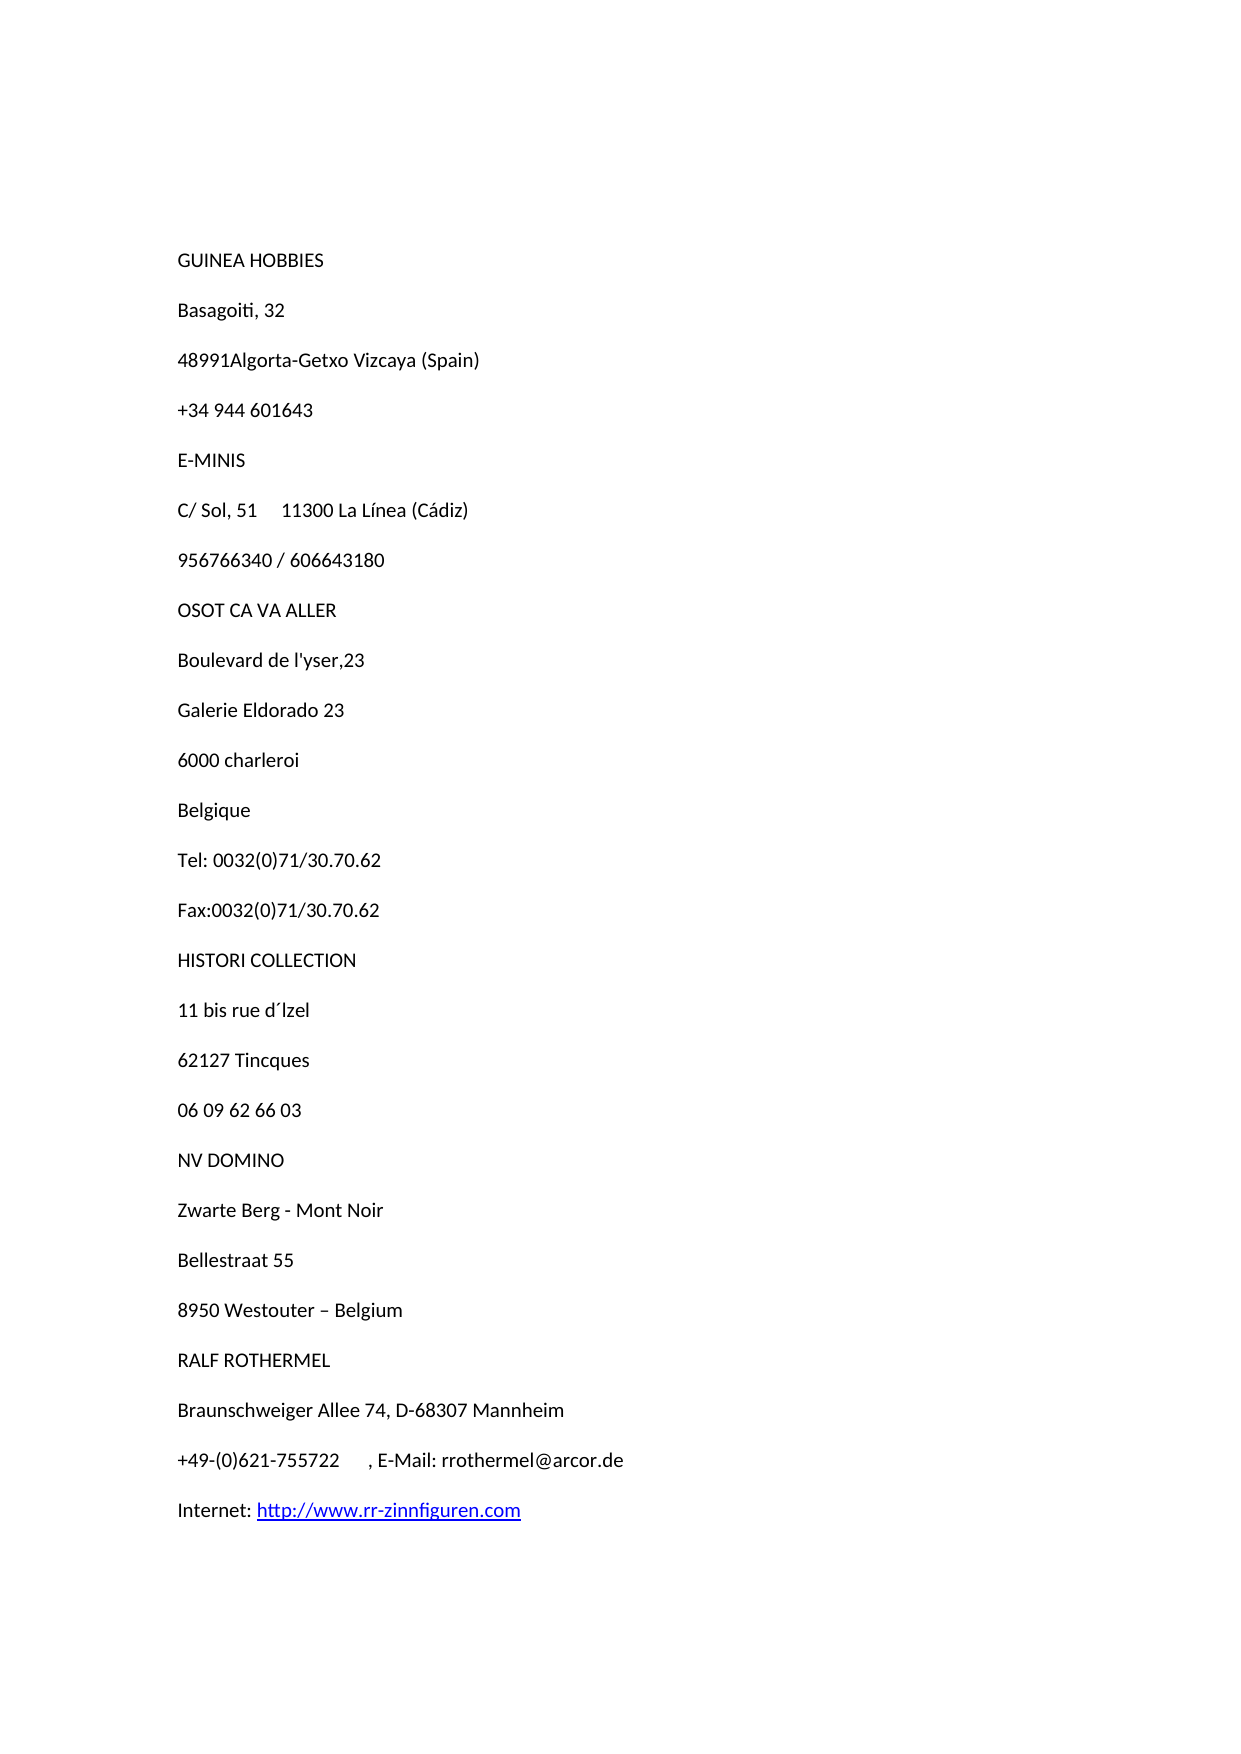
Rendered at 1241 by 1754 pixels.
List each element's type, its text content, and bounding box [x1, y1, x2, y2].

text RALF ROTHERMEL [177, 1348, 1063, 1373]
text E-MINIS [177, 448, 1063, 473]
text C/ Sol, 51 11300 La Línea (Cádiz) [177, 498, 1063, 523]
text +49-(0)621-755722 , E-Mail: rrothermel@arcor.de [177, 1448, 1063, 1473]
text GUINEA HOBBIES [177, 248, 1063, 273]
text 8950 Westouter – Belgium [177, 1298, 1063, 1323]
text Galerie Eldorado 23 [177, 698, 1063, 723]
text +34 944 601643 [177, 398, 1063, 423]
text 62127 Tincques [177, 1048, 1063, 1073]
text HISTORI COLLECTION [177, 948, 1063, 973]
text Basagoiti, 32 [177, 298, 1063, 323]
text Fax:0032(0)71/30.70.62 [177, 898, 1063, 923]
text 6000 charleroi [177, 748, 1063, 773]
text Boulevard de l'yser,23 [177, 648, 1063, 673]
text 11 bis rue d´lzel [177, 998, 1063, 1023]
text OSOT CA VA ALLER [177, 598, 1063, 623]
text Internet: http://www.rr-zinnfiguren.com [177, 1498, 1063, 1523]
text 956766340 / 606643180 [177, 548, 1063, 573]
text NV DOMINO [177, 1148, 1063, 1173]
text Bellestraat 55 [177, 1248, 1063, 1273]
text Tel: 0032(0)71/30.70.62 [177, 848, 1063, 873]
text 48991Algorta-Getxo Vizcaya (Spain) [177, 348, 1063, 373]
text Belgique [177, 798, 1063, 823]
text Zwarte Berg - Mont Noir [177, 1198, 1063, 1223]
text Braunschweiger Allee 74, D-68307 Mannheim [177, 1398, 1063, 1423]
text 06 09 62 66 03 [177, 1098, 1063, 1123]
